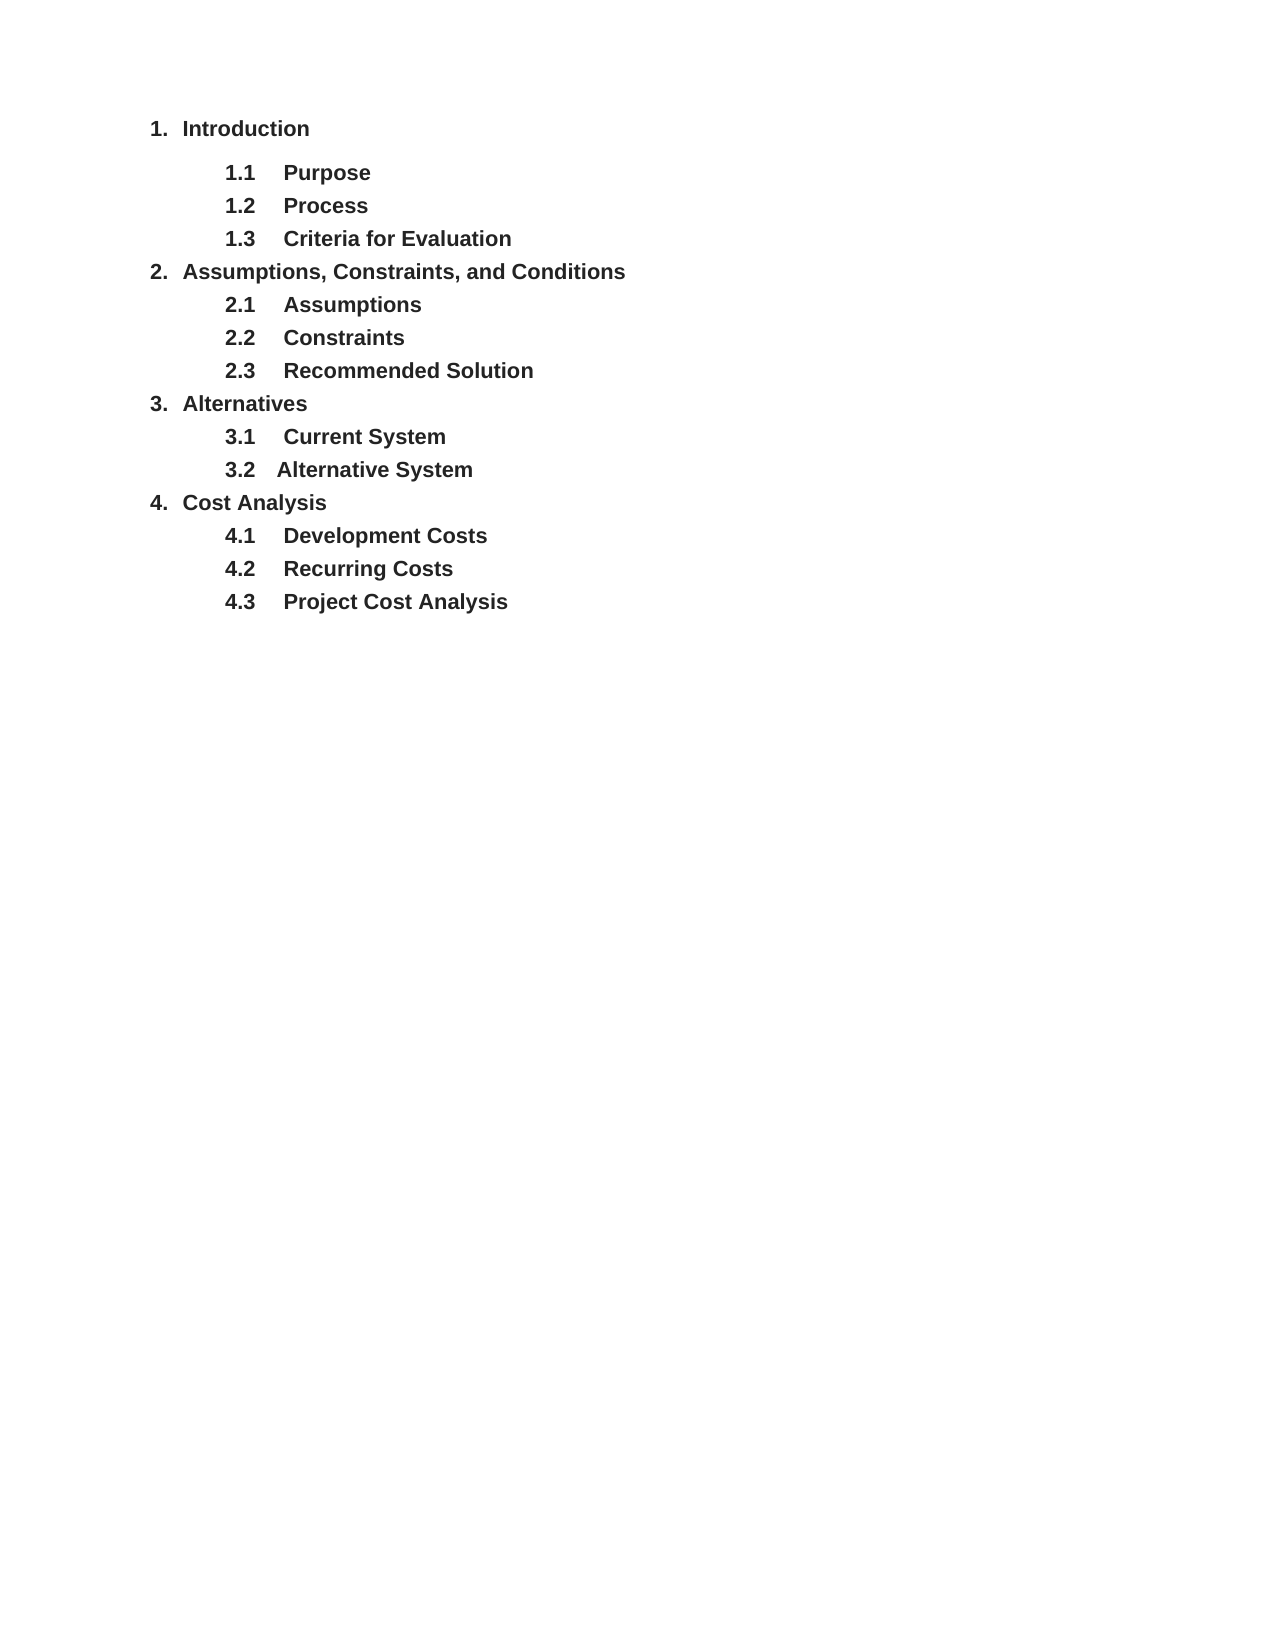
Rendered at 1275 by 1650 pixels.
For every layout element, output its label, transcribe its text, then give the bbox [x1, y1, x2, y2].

text 4.3 Project Cost Analysis [225, 586, 1200, 614]
text 1.2 Process [225, 189, 1200, 218]
text 4. Cost Analysis [150, 487, 1200, 516]
text 1. Introduction [150, 113, 1200, 142]
text 1.3 Criteria for Evaluation [225, 223, 1200, 251]
text 1.1 Purpose [225, 157, 1200, 185]
text 4.1 Development Costs [225, 520, 1200, 548]
text 3.1 Current System [225, 421, 1200, 449]
text 2.2 Constraints [225, 322, 1200, 350]
text 3. Alternatives [150, 388, 1200, 416]
text 4.2 Recurring Costs [225, 553, 1200, 582]
text 2.3 Recommended Solution [225, 355, 1200, 383]
text 3.2 Alternative System [225, 454, 1200, 482]
text 2. Assumptions, Constraints, and Conditions [150, 256, 1200, 284]
text 2.1 Assumptions [225, 289, 1200, 317]
